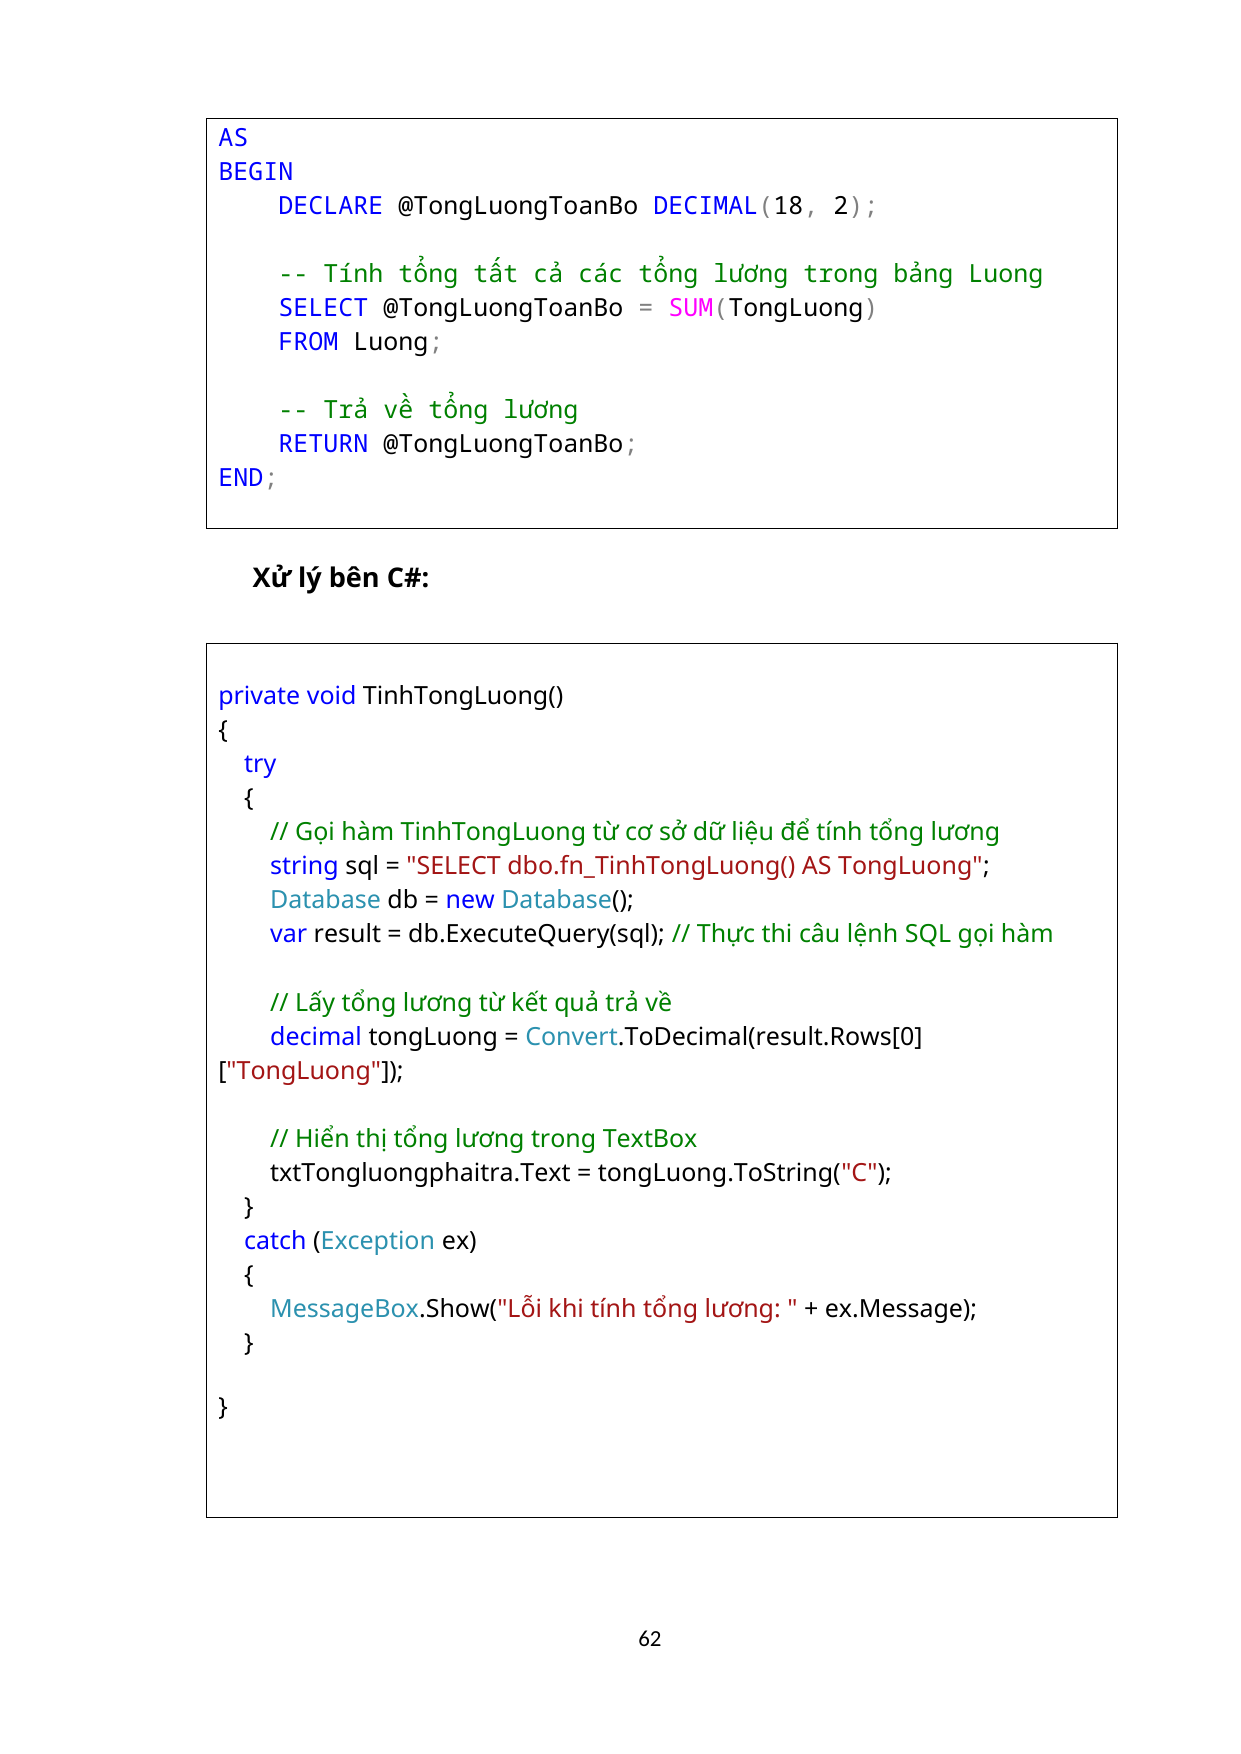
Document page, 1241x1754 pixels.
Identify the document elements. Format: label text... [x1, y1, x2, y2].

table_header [207, 119, 1117, 528]
table_header private void TinhTongLuong() { try { // Gọi hàm TinhTongLuong từ cơ sở dữ liệu để tính tổng lương string sql = "SELECT dbo.fn_TinhTongLuong() AS TongLuong"; Database db = new Database(); var result = db.ExecuteQuery(sql); // Thực thi câu lệnh SQL gọi hàm // Lấy tổng lương từ kết quả trả về decimal tongLuong = Convert.ToDecimal(result.Rows[0]["TongLuong"]); // Hiển thị tổng lương trong TextBox txtTongluongphaitra.Text = tongLuong.ToString("C"); } catch (Exception ex) { MessageBox.Show("Lỗi khi tính tổng lương: " + ex.Message); } } [207, 644, 1117, 1517]
text Xử lý bên C#: [177, 558, 1122, 595]
